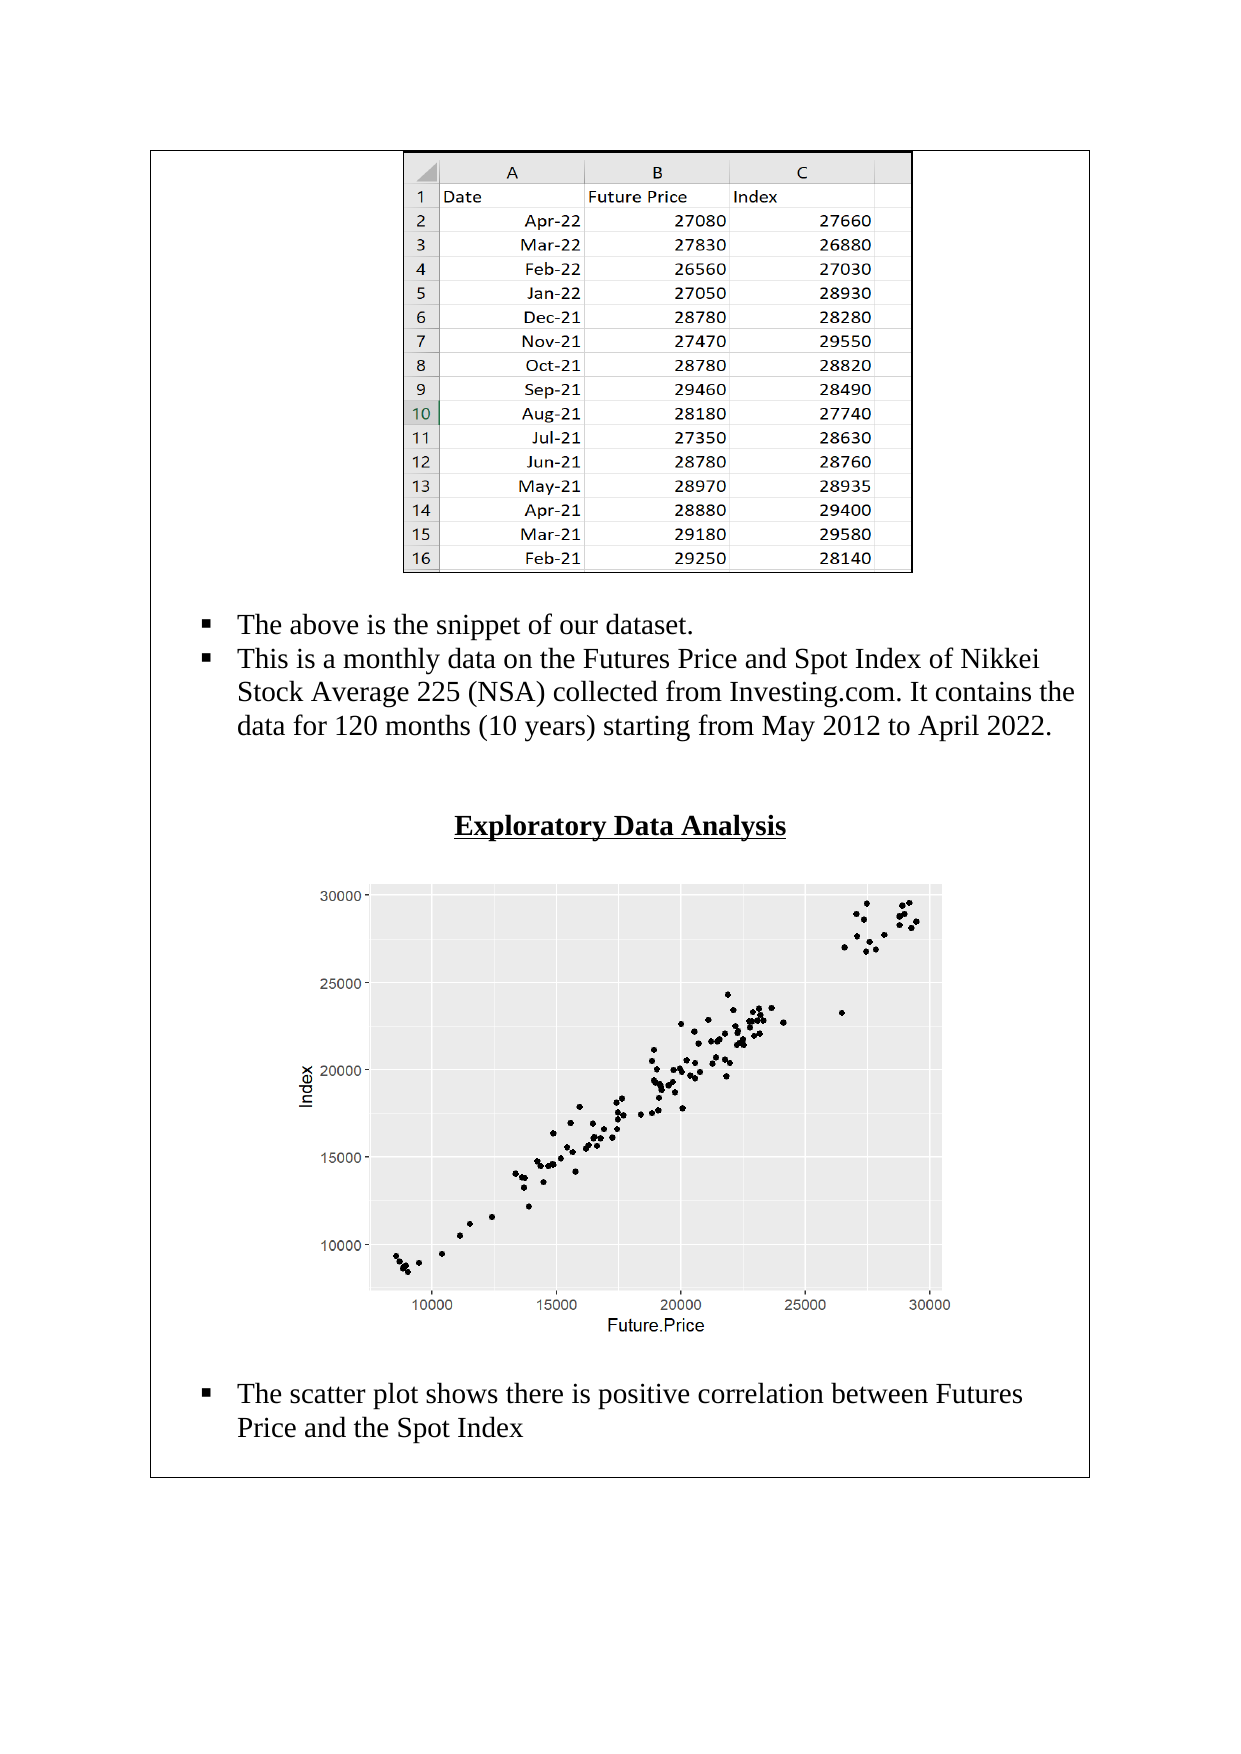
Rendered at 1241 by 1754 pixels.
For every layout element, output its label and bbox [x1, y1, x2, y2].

picture [289, 875, 951, 1343]
table_header [151, 151, 1089, 1477]
picture [404, 153, 911, 572]
